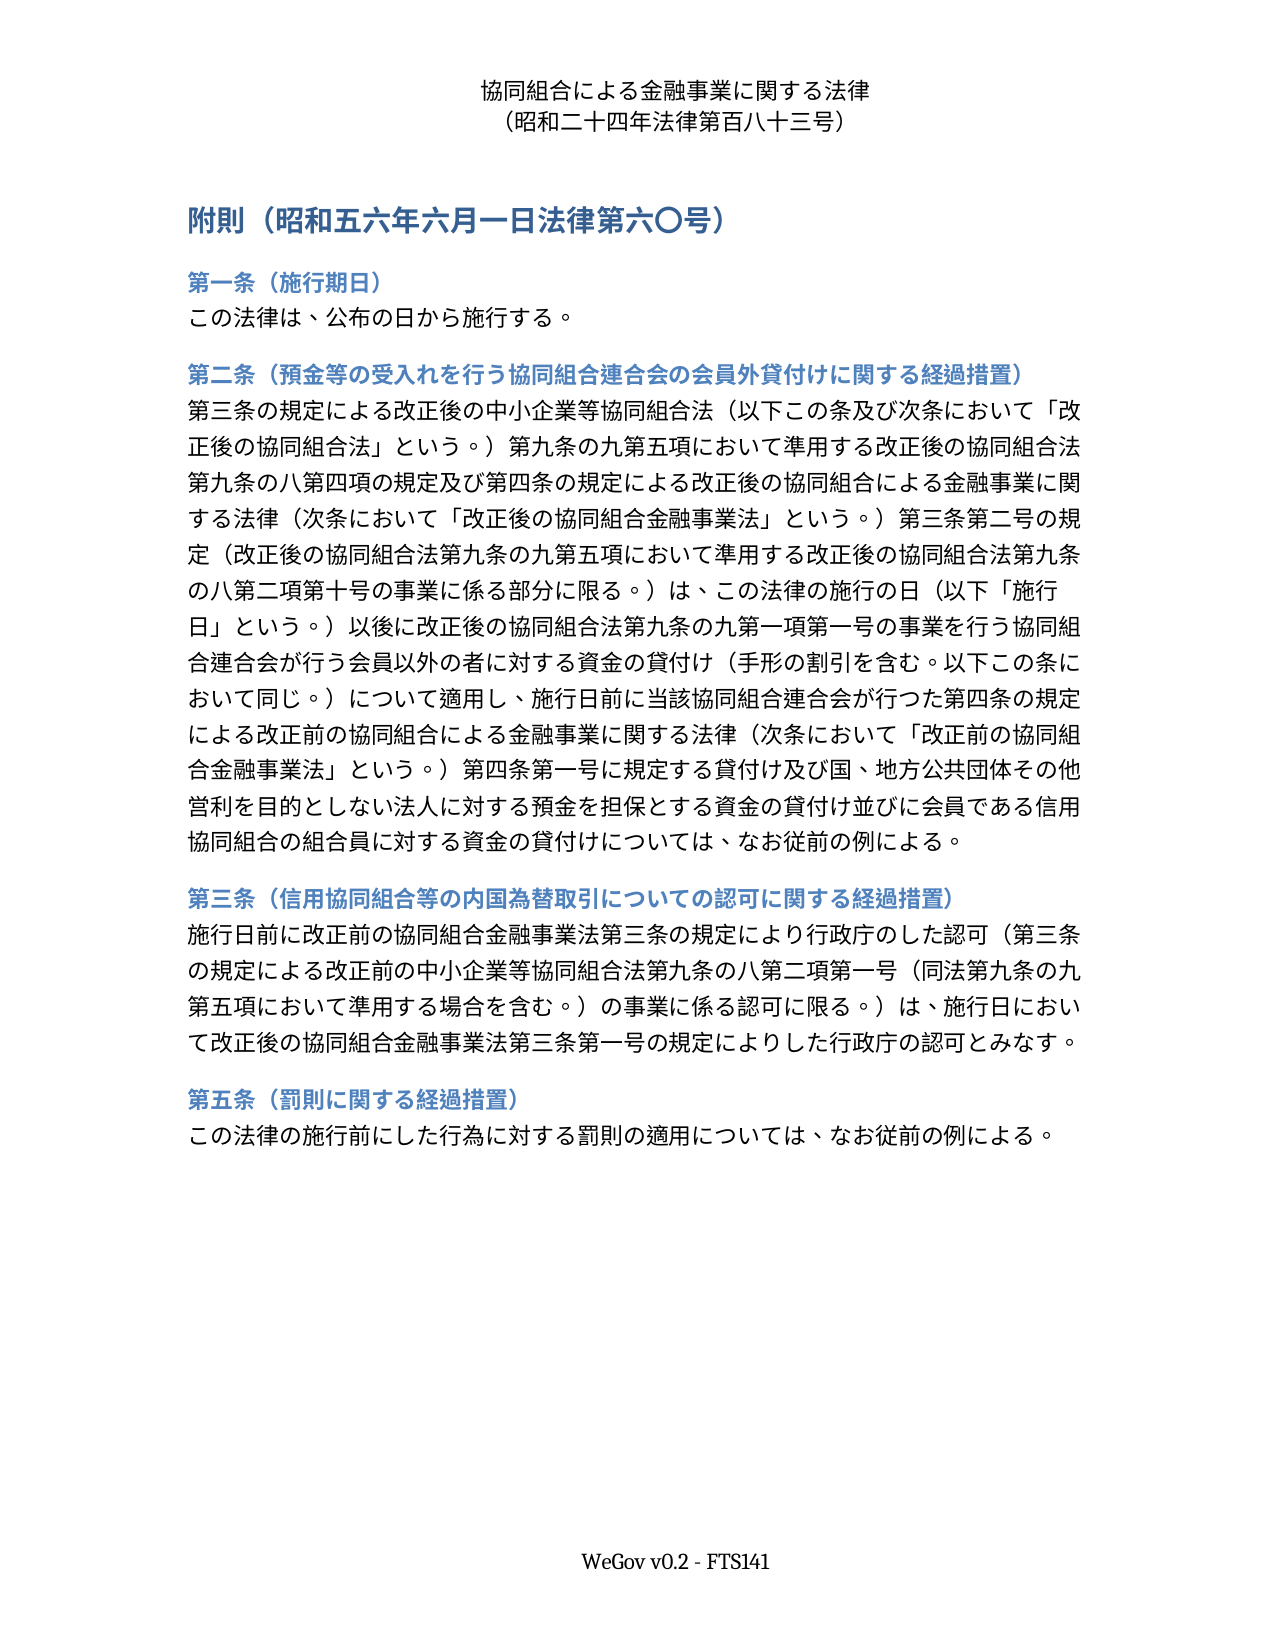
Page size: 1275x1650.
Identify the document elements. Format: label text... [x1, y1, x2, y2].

text 施行日前に改正前の協同組合金融事業法第三条の規定により行政庁のした認可（第三条の規定による改正前の中小企業等協同組合法第九条の八第二項第一号（同法第九条の九第五項において準用する場合を含む。）の事業に係る認可に限る。）は、施行日において改正後の協同組合金融事業法第三条第一号の規定によりした行政庁の認可とみなす。 [187, 919, 1087, 1058]
subtitle 第五条（罰則に関する経過措置） [187, 1084, 1087, 1115]
text この法律の施行前にした行為に対する罰則の適用については、なお従前の例による。 [187, 1119, 1087, 1151]
subtitle 附則（昭和五六年六月一日法律第六〇号） [187, 200, 1087, 240]
text 第三条の規定による改正後の中小企業等協同組合法（以下この条及び次条において「改正後の協同組合法」という。）第九条の九第五項において準用する改正後の協同組合法第九条の八第四項の規定及び第四条の規定による改正後の協同組合による金融事業に関する法律（次条において「改正後の協同組合金融事業法」という。）第三条第二号の規定（改正後の協同組合法第九条の九第五項において準用する改正後の協同組合法第九条の八第二項第十号の事業に係る部分に限る。）は、この法律の施行の日（以下「施行日」という。）以後に改正後の協同組合法第九条の九第一項第一号の事業を行う協同組合連合会が行う会員以外の者に対する資金の貸付け（手形の割引を含む。以下この条において同じ。）について適用し、施行日前に当該協同組合連合会が行つた第四条の規定による改正前の協同組合による金融事業に関する法律（次条において「改正前の協同組合金融事業法」という。）第四条第一号に規定する貸付け及び国、地方公共団体その他営利を目的としない法人に対する預金を担保とする資金の貸付け並びに会員である信用協同組合の組合員に対する資金の貸付けについては、なお従前の例による。 [187, 395, 1087, 858]
subtitle 第一条（施行期日） [187, 266, 1087, 298]
subtitle 第二条（預金等の受入れを行う協同組合連合会の会員外貸付けに関する経過措置） [187, 359, 1087, 390]
subtitle 第三条（信用協同組合等の内国為替取引についての認可に関する経過措置） [187, 883, 1087, 914]
text この法律は、公布の日から施行する。 [187, 302, 1087, 334]
